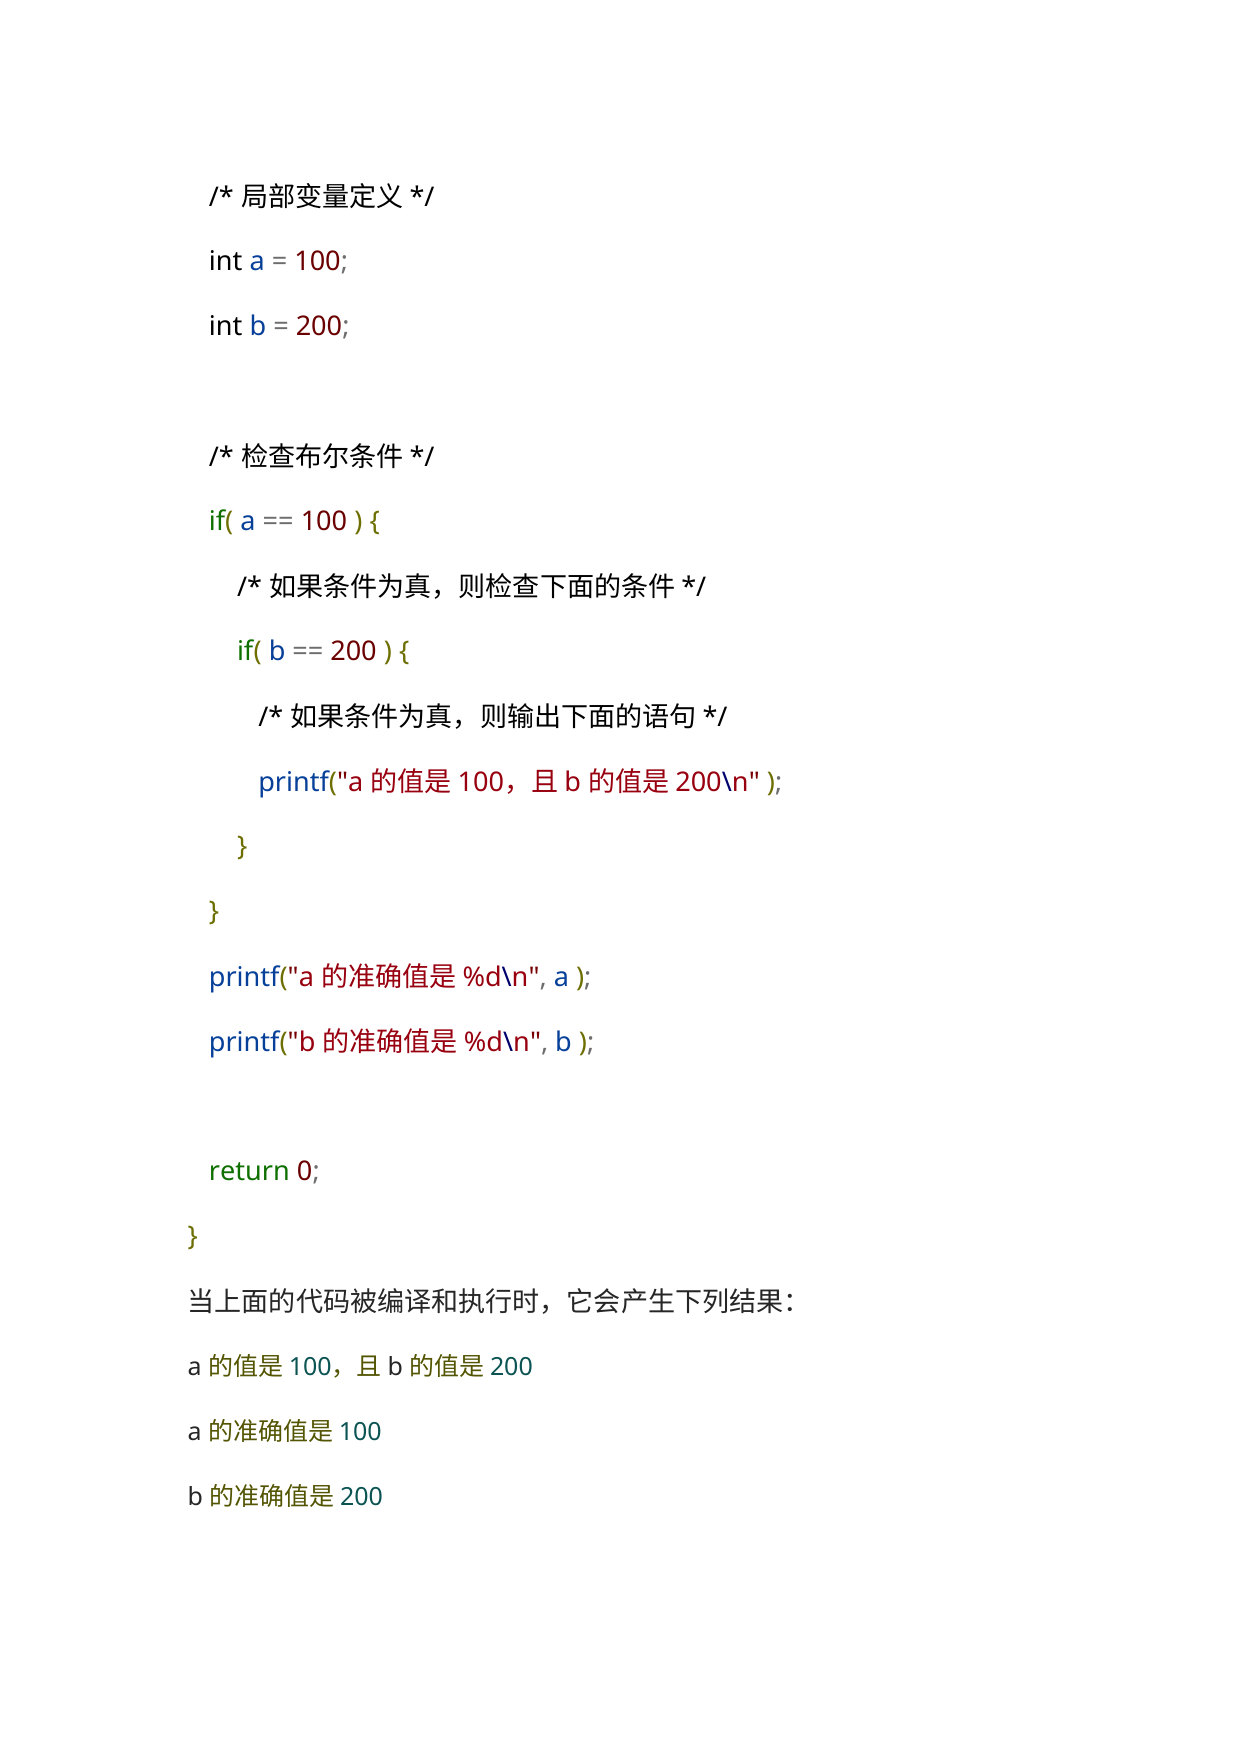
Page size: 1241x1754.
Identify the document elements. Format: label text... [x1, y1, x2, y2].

text /* 如果条件为真，则检查下面的条件 */ [187, 552, 1053, 617]
text /* 局部变量定义 */ [187, 162, 1053, 227]
text } [187, 877, 1053, 942]
text if( b == 200 ) { [187, 617, 1053, 682]
text } [187, 1202, 1053, 1267]
text /* 检查布尔条件 */ [187, 422, 1053, 487]
text a 的准确值是 100 [187, 1397, 1053, 1462]
text printf("a 的准确值是 %d\n", a ); [187, 942, 1053, 1007]
text b 的准确值是 200 [187, 1462, 1053, 1527]
text int a = 100; [187, 227, 1053, 292]
text } [187, 812, 1053, 877]
text a 的值是 100，且 b 的值是 200 [187, 1332, 1053, 1397]
text printf("a 的值是 100，且 b 的值是 200\n" ); [187, 747, 1053, 812]
text return 0; [187, 1137, 1053, 1202]
text 当上面的代码被编译和执行时，它会产生下列结果： [187, 1267, 1053, 1332]
text int b = 200; [187, 292, 1053, 357]
text printf("b 的准确值是 %d\n", b ); [187, 1007, 1053, 1072]
text /* 如果条件为真，则输出下面的语句 */ [187, 682, 1053, 747]
text if( a == 100 ) { [187, 487, 1053, 552]
